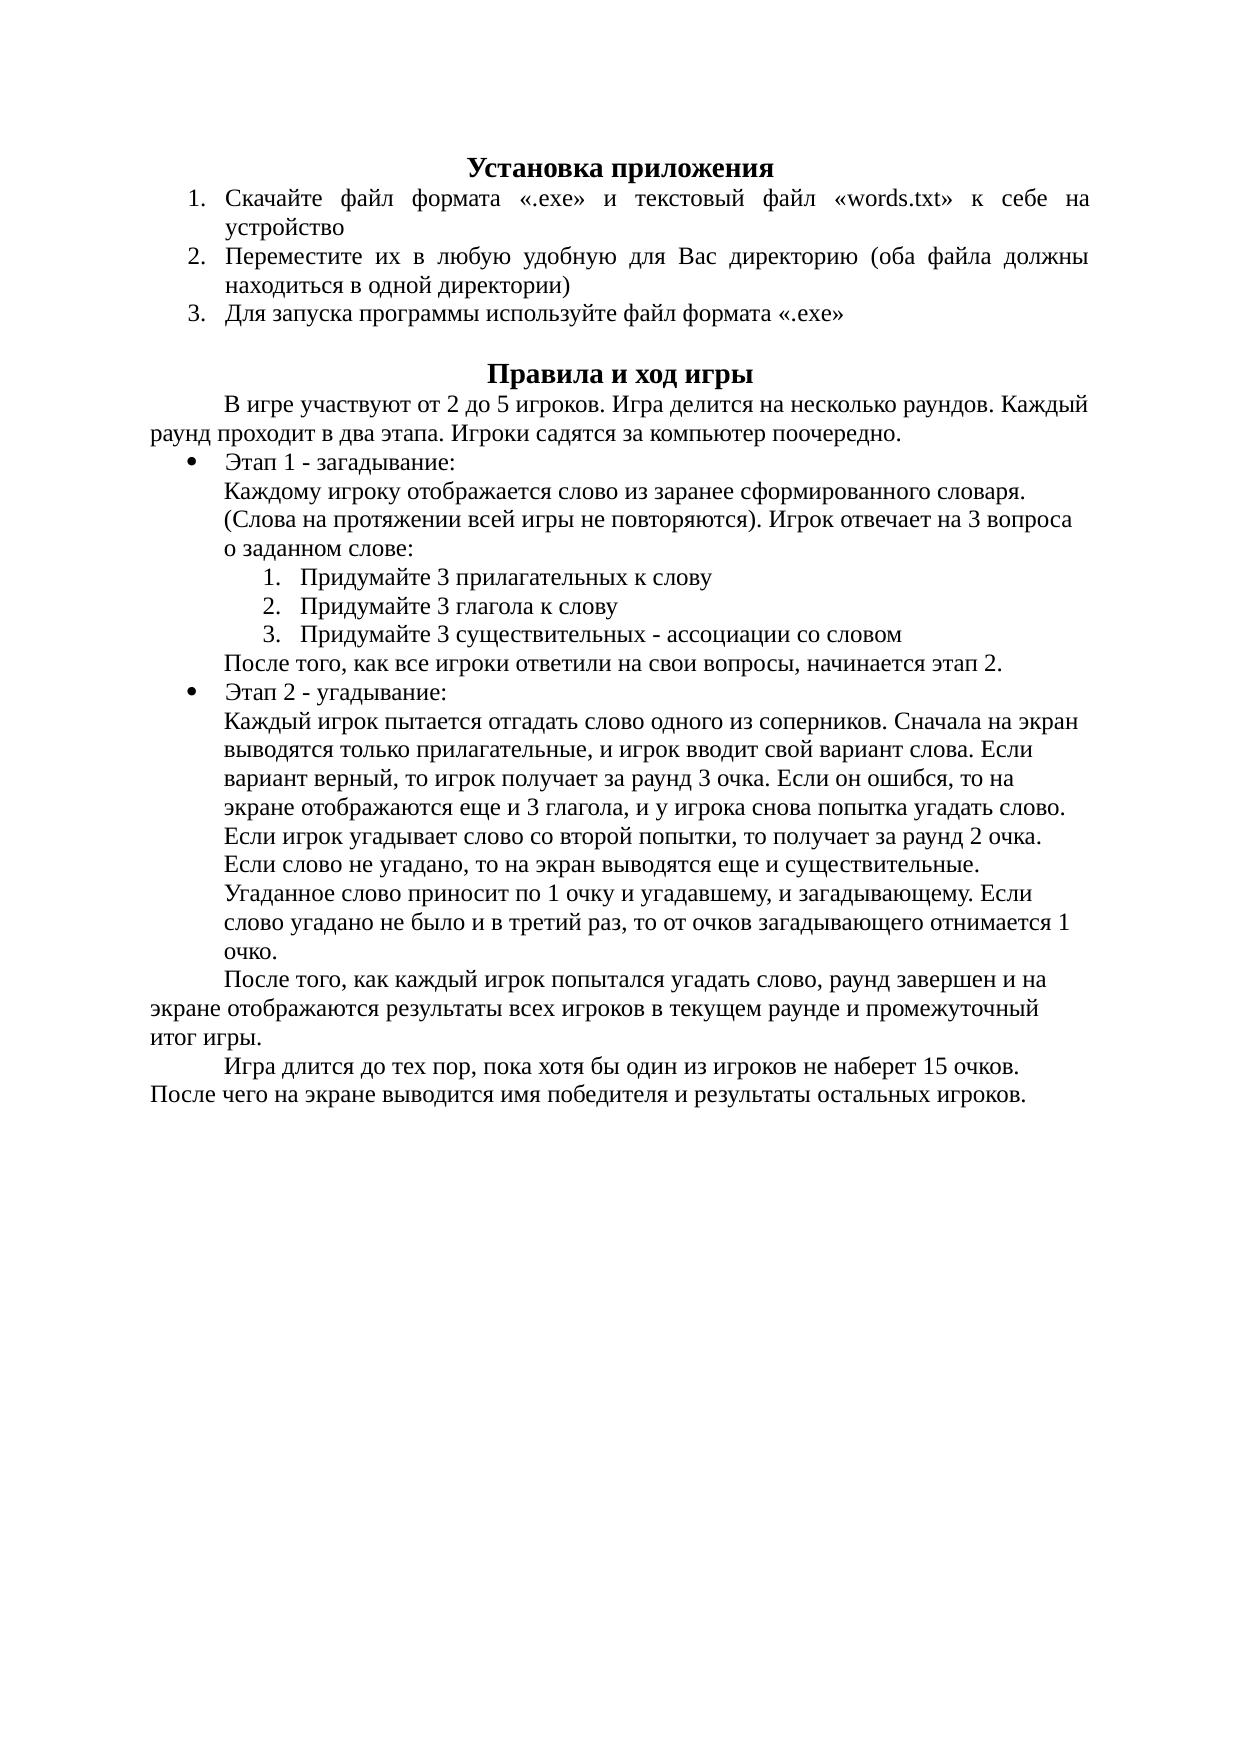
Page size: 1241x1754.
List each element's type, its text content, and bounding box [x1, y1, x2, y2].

text Установка приложения [150, 150, 1090, 183]
text Каждому игроку отображается слово из заранее сформированного словаря. (Слова на протяжении всей игры не повторяются). Игрок отвечает на 3 вопроса о заданном слове: [224, 476, 1090, 562]
text После того, как все игроки ответили на свои вопросы, начинается этап 2. [150, 648, 1090, 677]
list Придумайте 3 глагола к слову [262, 591, 1090, 619]
list Для запуска программы используйте файл формата «.exe» [187, 298, 1090, 327]
text Правила и ход игры [150, 356, 1090, 389]
text После того, как каждый игрок попытался угадать слово, раунд завершен и на экране отображаются результаты всех игроков в текущем раунде и промежуточный итог игры. [150, 964, 1090, 1051]
text Каждый игрок пытается отгадать слово одного из соперников. Сначала на экран выводятся только прилагательные, и игрок вводит свой вариант слова. Если вариант верный, то игрок получает за раунд 3 очка. Если он ошибся, то на экране отображаются еще и 3 глагола, и у игрока снова попытка угадать слово. Если игрок угадывает слово со второй попытки, то получает за раунд 2 очка. Если слово не угадано, то на экран выводятся еще и существительные. Угаданное слово приносит по 1 очку и угадавшему, и загадывающему. Если слово угадано не было и в третий раз, то от очков загадывающего отнимается 1 очко. [224, 706, 1090, 964]
list Этап 2 - угадывание: [187, 677, 1090, 706]
list Придумайте 3 прилагательных к слову [262, 562, 1090, 591]
list Скачайте файл формата «.exe» и текстовый файл «words.txt» к себе на устройство [187, 183, 1090, 241]
list Придумайте 3 существительных - ассоциации со словом [262, 619, 1090, 648]
text В игре участвуют от 2 до 5 игроков. Игра делится на несколько раундов. Каждый раунд проходит в два этапа. Игроки садятся за компьютер поочередно. [150, 389, 1090, 447]
list Переместите их в любую удобную для Вас директорию (оба файла должны находиться в одной директории) [187, 241, 1090, 298]
list Этап 1 - загадывание: [187, 447, 1090, 476]
text Игра длится до тех пор, пока хотя бы один из игроков не наберет 15 очков. После чего на экране выводится имя победителя и результаты остальных игроков. [150, 1051, 1090, 1108]
